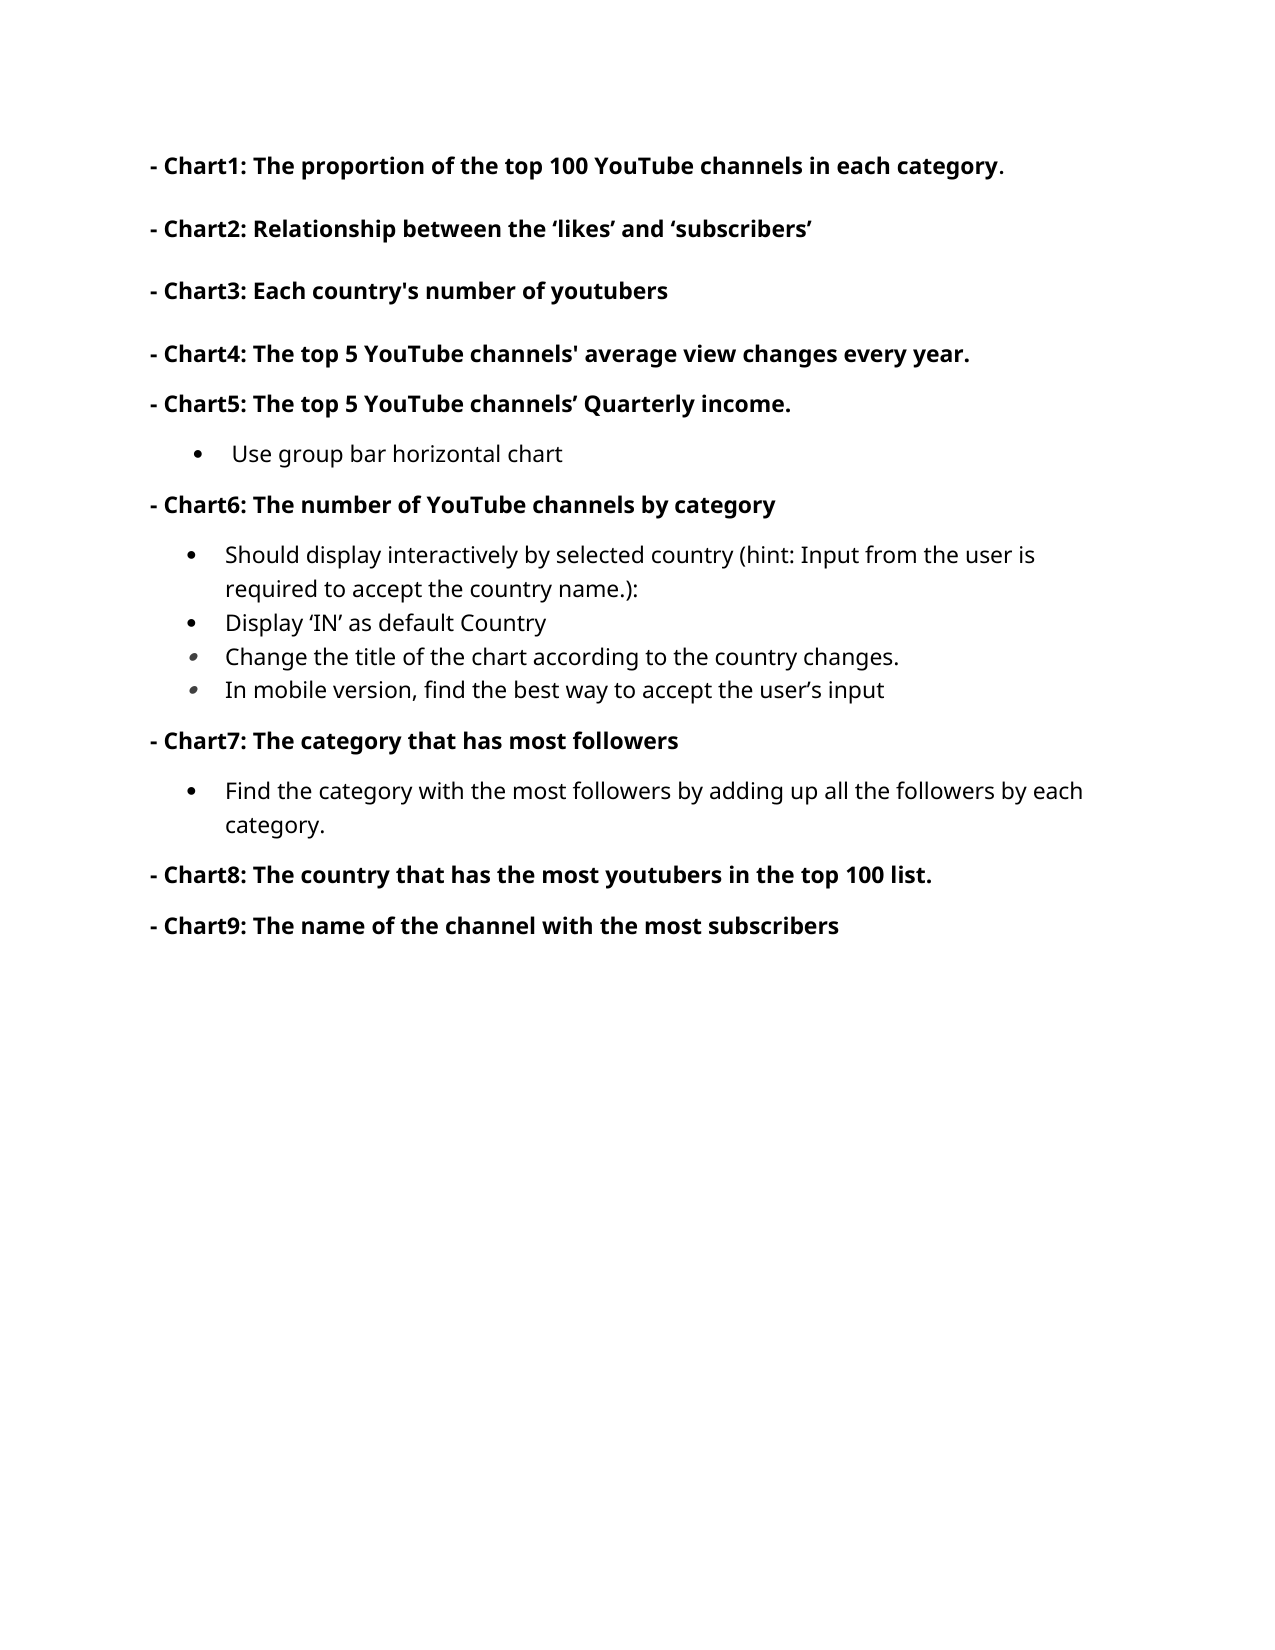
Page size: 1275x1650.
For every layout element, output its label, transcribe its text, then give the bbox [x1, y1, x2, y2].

text - Chart6: The number of YouTube channels by category [150, 489, 1125, 520]
text - Chart4: The top 5 YouTube channels' average view changes every year. [150, 337, 1125, 369]
text - Chart9: The name of the channel with the most subscribers [150, 909, 1125, 941]
list - Chart3: Each country's number of youtubers [150, 275, 1125, 306]
list In mobile version, find the best way to accept the user’s input [187, 674, 1125, 705]
list Change the title of the chart according to the country changes. [187, 640, 1125, 672]
list - Chart1: The proportion of the top 100 YouTube channels in each category. [150, 150, 1125, 181]
text - Chart5: The top 5 YouTube channels’ Quarterly income. [150, 388, 1125, 419]
list - Chart2: Relationship between the ‘likes’ and ‘subscribers’ [150, 212, 1125, 244]
list Find the category with the most followers by adding up all the followers by each category. [187, 775, 1125, 840]
text - Chart7: The category that has most followers [150, 724, 1125, 756]
text - Chart8: The country that has the most youtubers in the top 100 list. [150, 859, 1125, 890]
list Should display interactively by selected country (hint: Input from the user is required to accept the country name.): [187, 539, 1125, 604]
list Display ‘IN’ as default Country [187, 607, 1125, 638]
list Use group bar horizontal chart [194, 438, 1125, 469]
